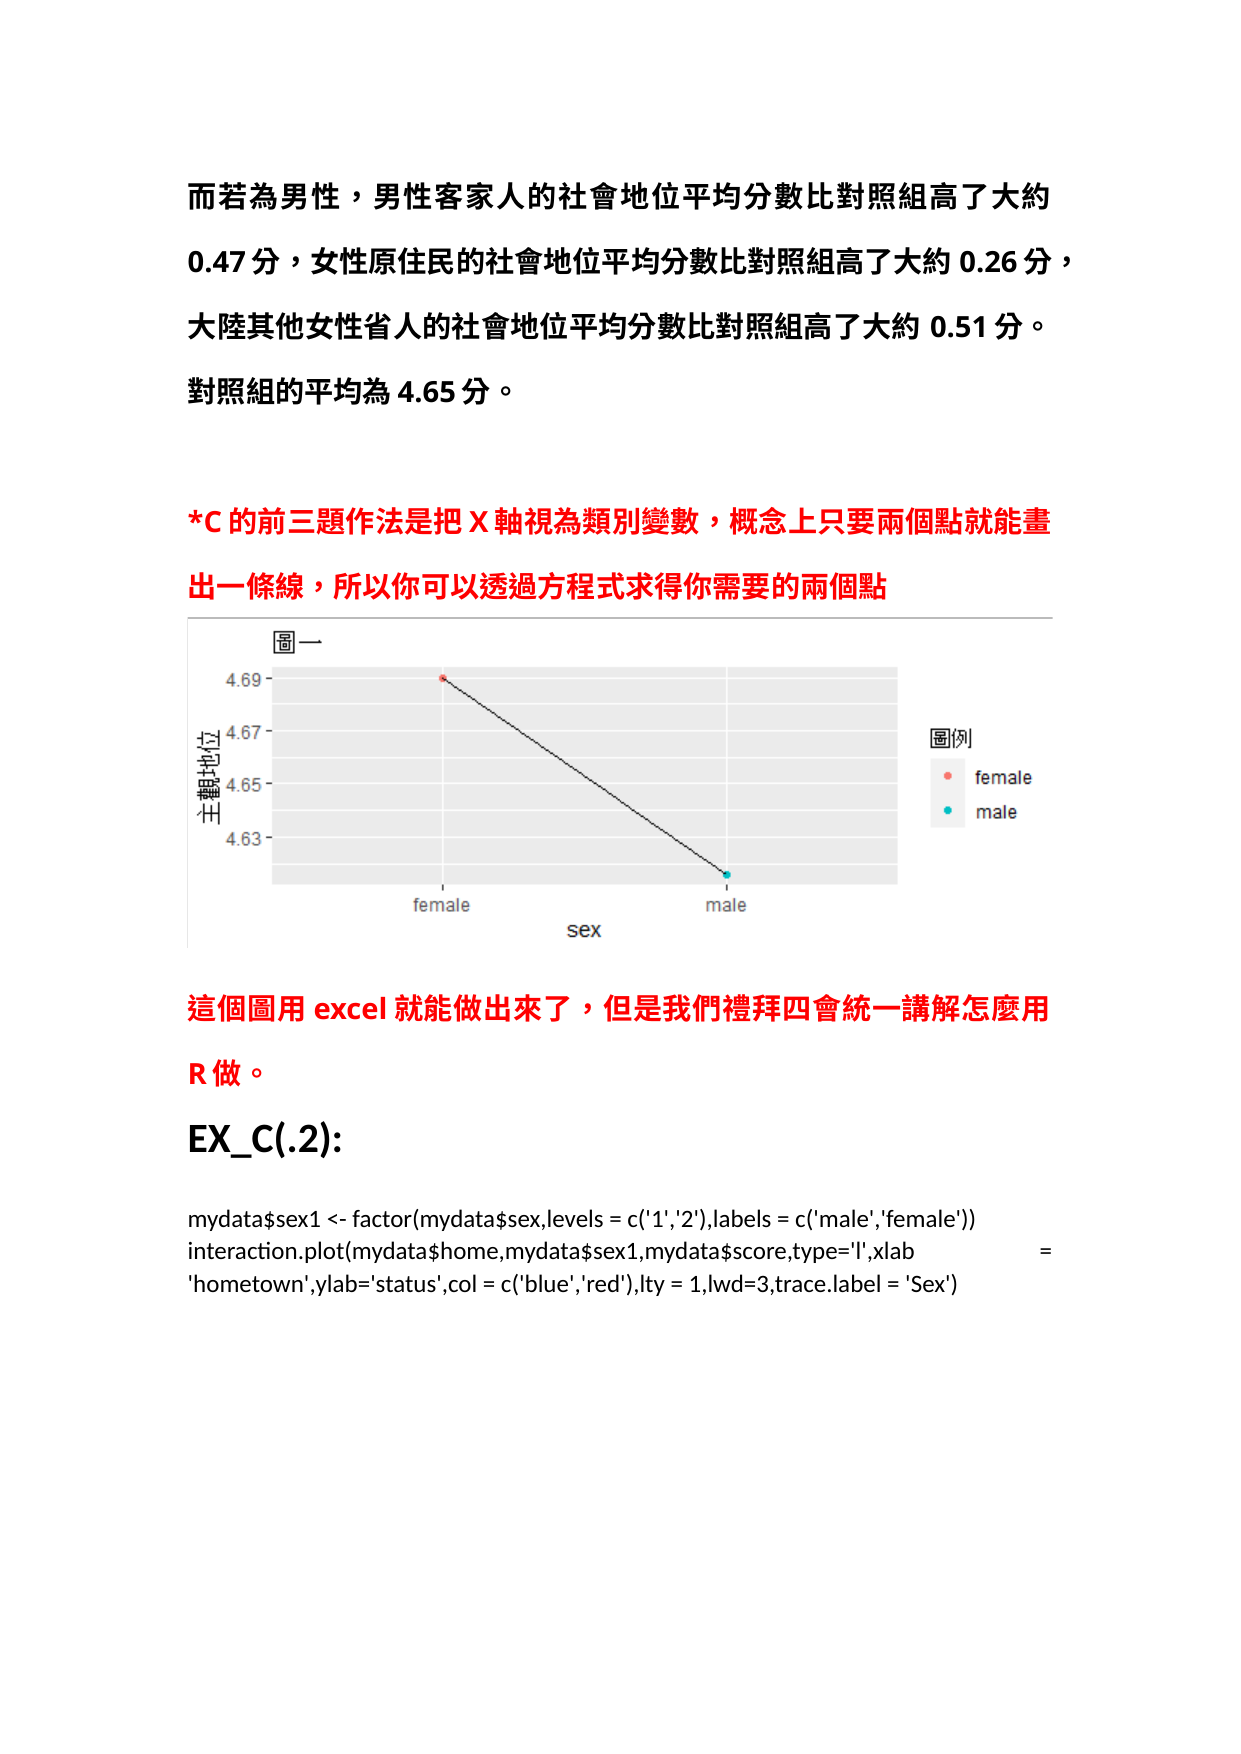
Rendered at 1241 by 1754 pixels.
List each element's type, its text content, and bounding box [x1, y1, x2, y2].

text interaction.plot(mydata$home,mydata$sex1,mydata$score,type='l',xlab = 'hometown',ylab='status',col = c('blue','red'),lty = 1,lwd=3,trace.label = 'Sex') [187, 1234, 1053, 1299]
text mydata$sex1 <- factor(mydata$sex,levels = c('1','2'),labels = c('male','female')) [187, 1202, 1053, 1234]
picture [187, 617, 1053, 948]
text EX_C(.2): [187, 1104, 1053, 1169]
text *C的前三題作法是把X軸視為類別變數，概念上只要兩個點就能畫出一條線，所以你可以透過方程式求得你需要的兩個點 [187, 487, 1053, 617]
text 而若為男性，男性客家人的社會地位平均分數比對照組高了大約0.47分，女性原住民的社會地位平均分數比對照組高了大約0.26分，大陸其他女性省人的社會地位平均分數比對照組高了大約0.51分。對照組的平均為4.65分。 [187, 162, 1053, 422]
text 這個圖用excel就能做出來了，但是我們禮拜四會統一講解怎麼用R做。 [187, 974, 1053, 1104]
